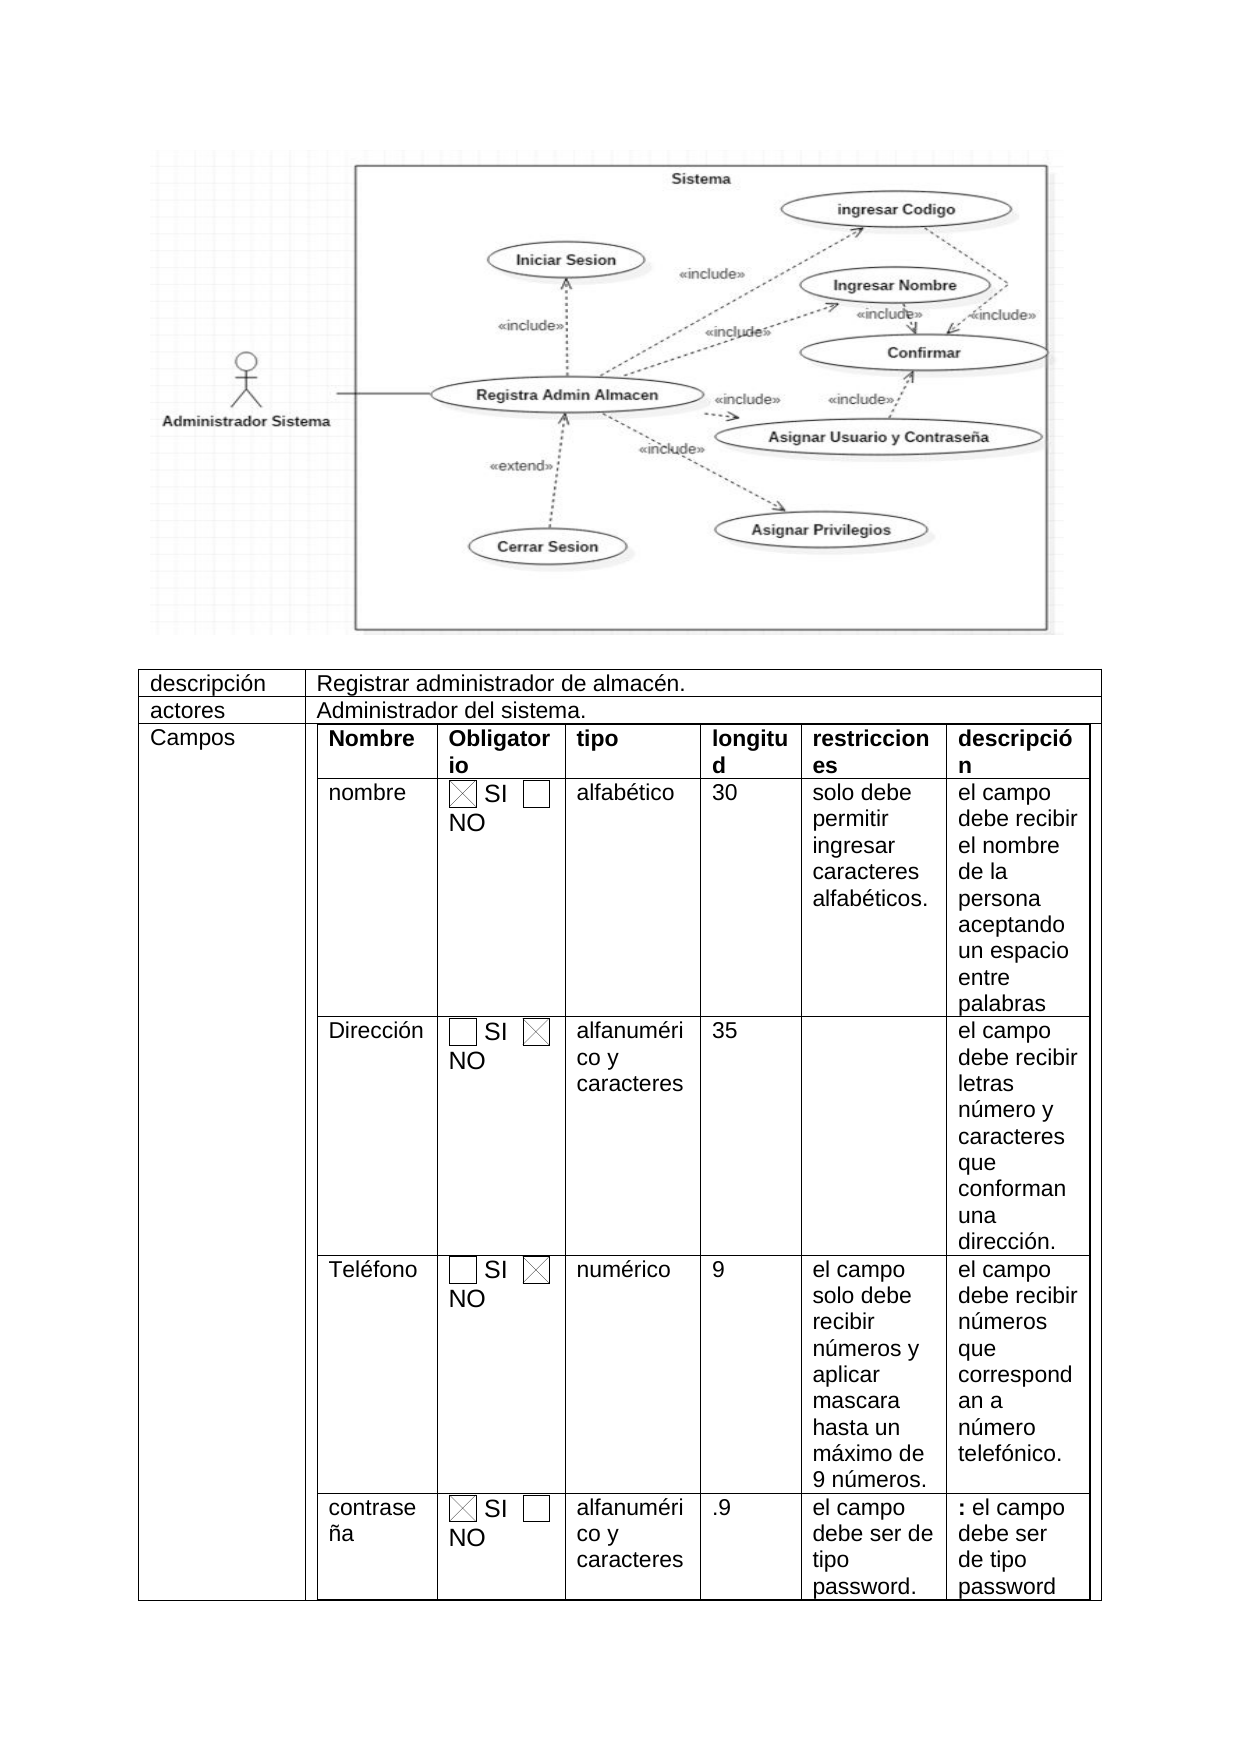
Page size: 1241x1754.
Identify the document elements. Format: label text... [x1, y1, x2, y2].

table_header Registrar administrador de almacén. [306, 670, 1101, 696]
table_cell Administrador del sistema. [306, 697, 1101, 723]
table_cell [318, 1017, 437, 1255]
table_cell [947, 1494, 1089, 1599]
table_cell [318, 725, 437, 778]
table_cell Campos [139, 724, 305, 1600]
table_cell [566, 1017, 700, 1255]
table_cell [947, 1017, 1089, 1255]
table_cell [566, 1256, 700, 1493]
table_cell [802, 1017, 946, 1255]
table_cell [802, 725, 946, 778]
table_cell [438, 779, 565, 1016]
table_cell [464, 1496, 476, 1520]
table_cell [318, 1256, 437, 1493]
table_cell [438, 1494, 565, 1599]
table_cell [452, 1496, 473, 1507]
table_cell [566, 1494, 700, 1599]
table_cell [947, 1256, 1089, 1493]
table_cell [566, 725, 700, 778]
table_cell [701, 1017, 801, 1255]
table_header descripción [139, 670, 305, 696]
table_cell [802, 1256, 946, 1493]
table_cell [438, 1017, 565, 1255]
table_cell [947, 779, 1089, 1016]
table_cell [318, 1494, 437, 1599]
table_cell actores [139, 697, 305, 723]
table_cell [947, 725, 1089, 778]
table_cell [566, 779, 700, 1016]
table_cell [438, 725, 565, 778]
table_cell [802, 779, 946, 1016]
table_cell [701, 1256, 801, 1493]
table_cell [701, 725, 801, 778]
picture [150, 150, 1064, 635]
table_cell [318, 779, 437, 1016]
table_cell [1091, 724, 1101, 1600]
table_cell [802, 1494, 946, 1599]
table_cell [451, 1509, 474, 1521]
table_cell [701, 779, 801, 1016]
table_cell [701, 1494, 801, 1599]
table_cell [438, 1256, 565, 1493]
table_cell [450, 1497, 461, 1519]
table_cell [306, 724, 317, 1600]
